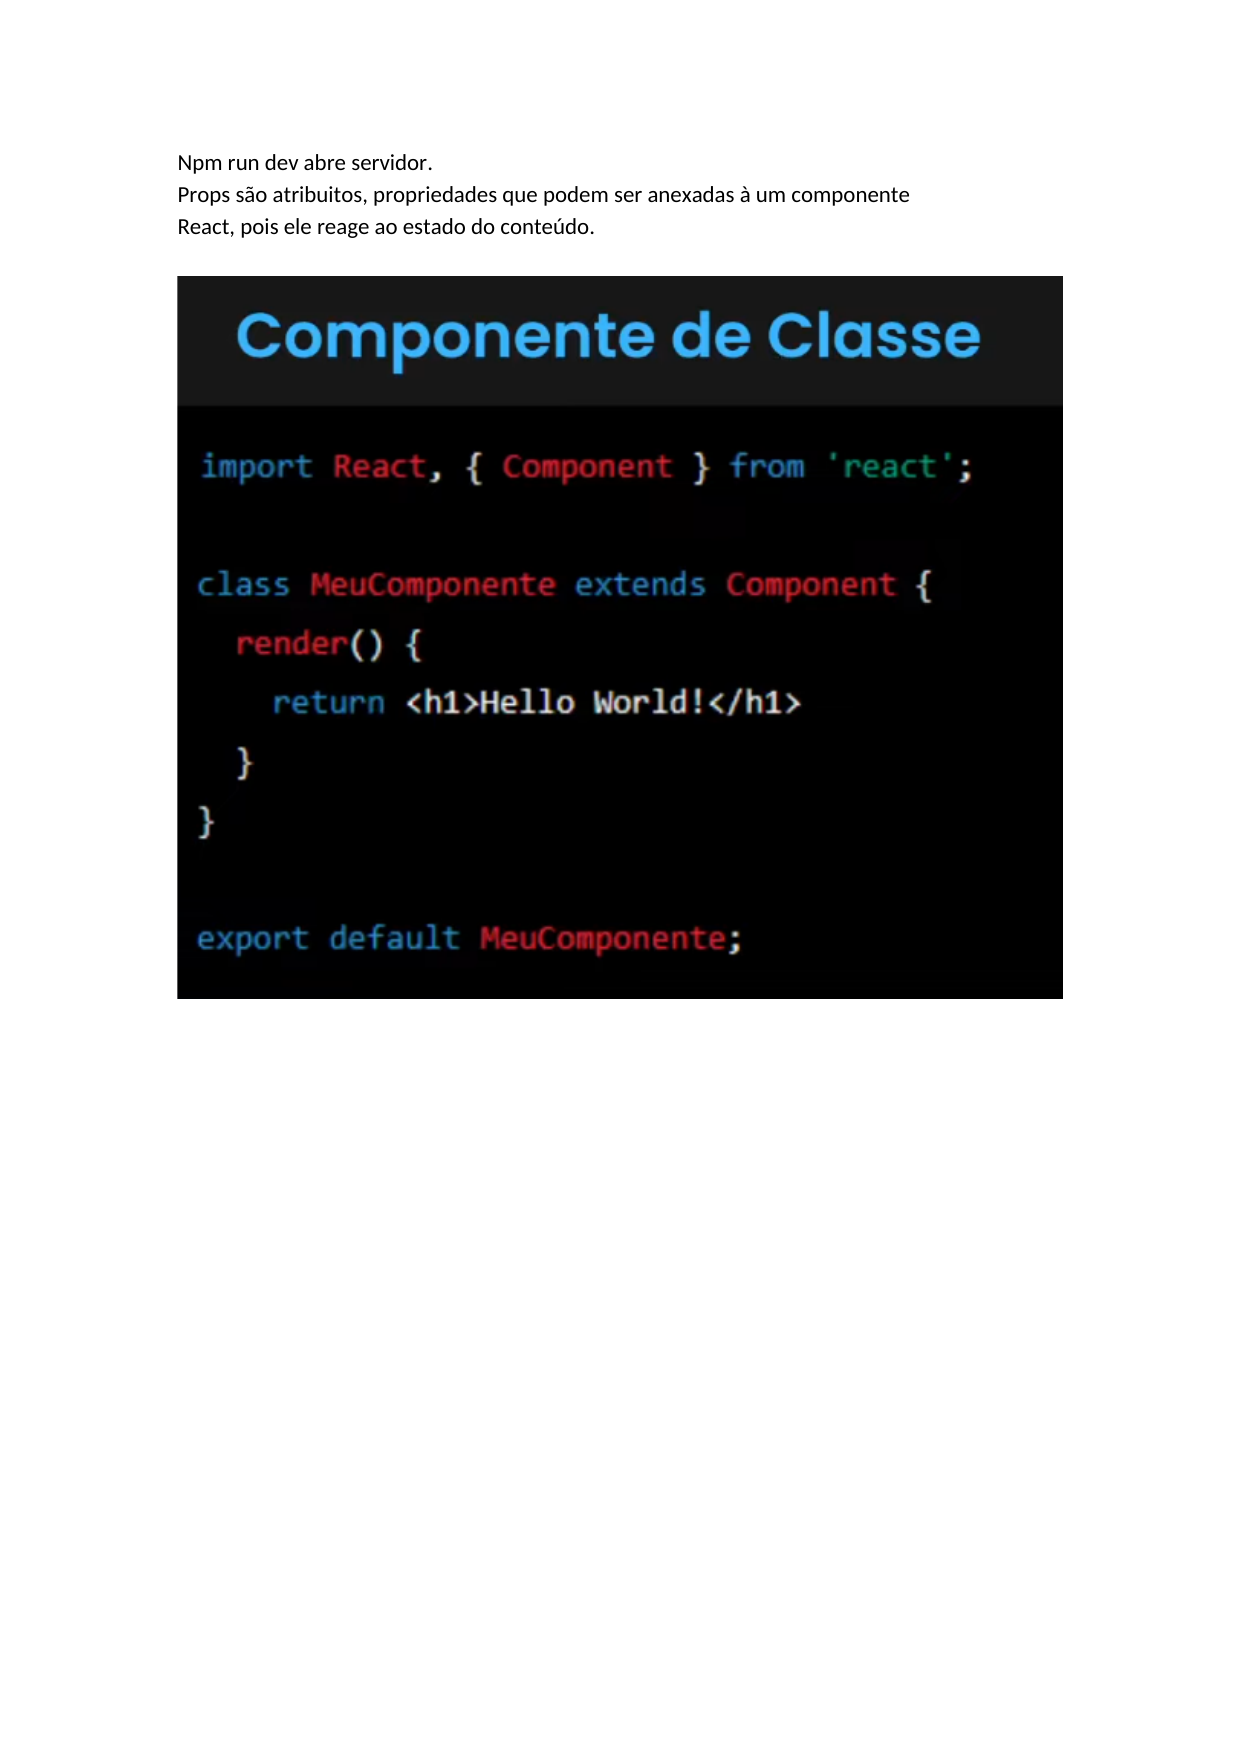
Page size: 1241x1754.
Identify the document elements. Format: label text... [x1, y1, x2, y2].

picture [177, 276, 1063, 999]
text Npm run dev abre servidor. Props são atribuitos, propriedades que podem ser anexadas à um componente React, pois ele reage ao estado do conteúdo. Componentes são códigos que são funções de Java Script que retornam um HTML [177, 148, 1063, 276]
